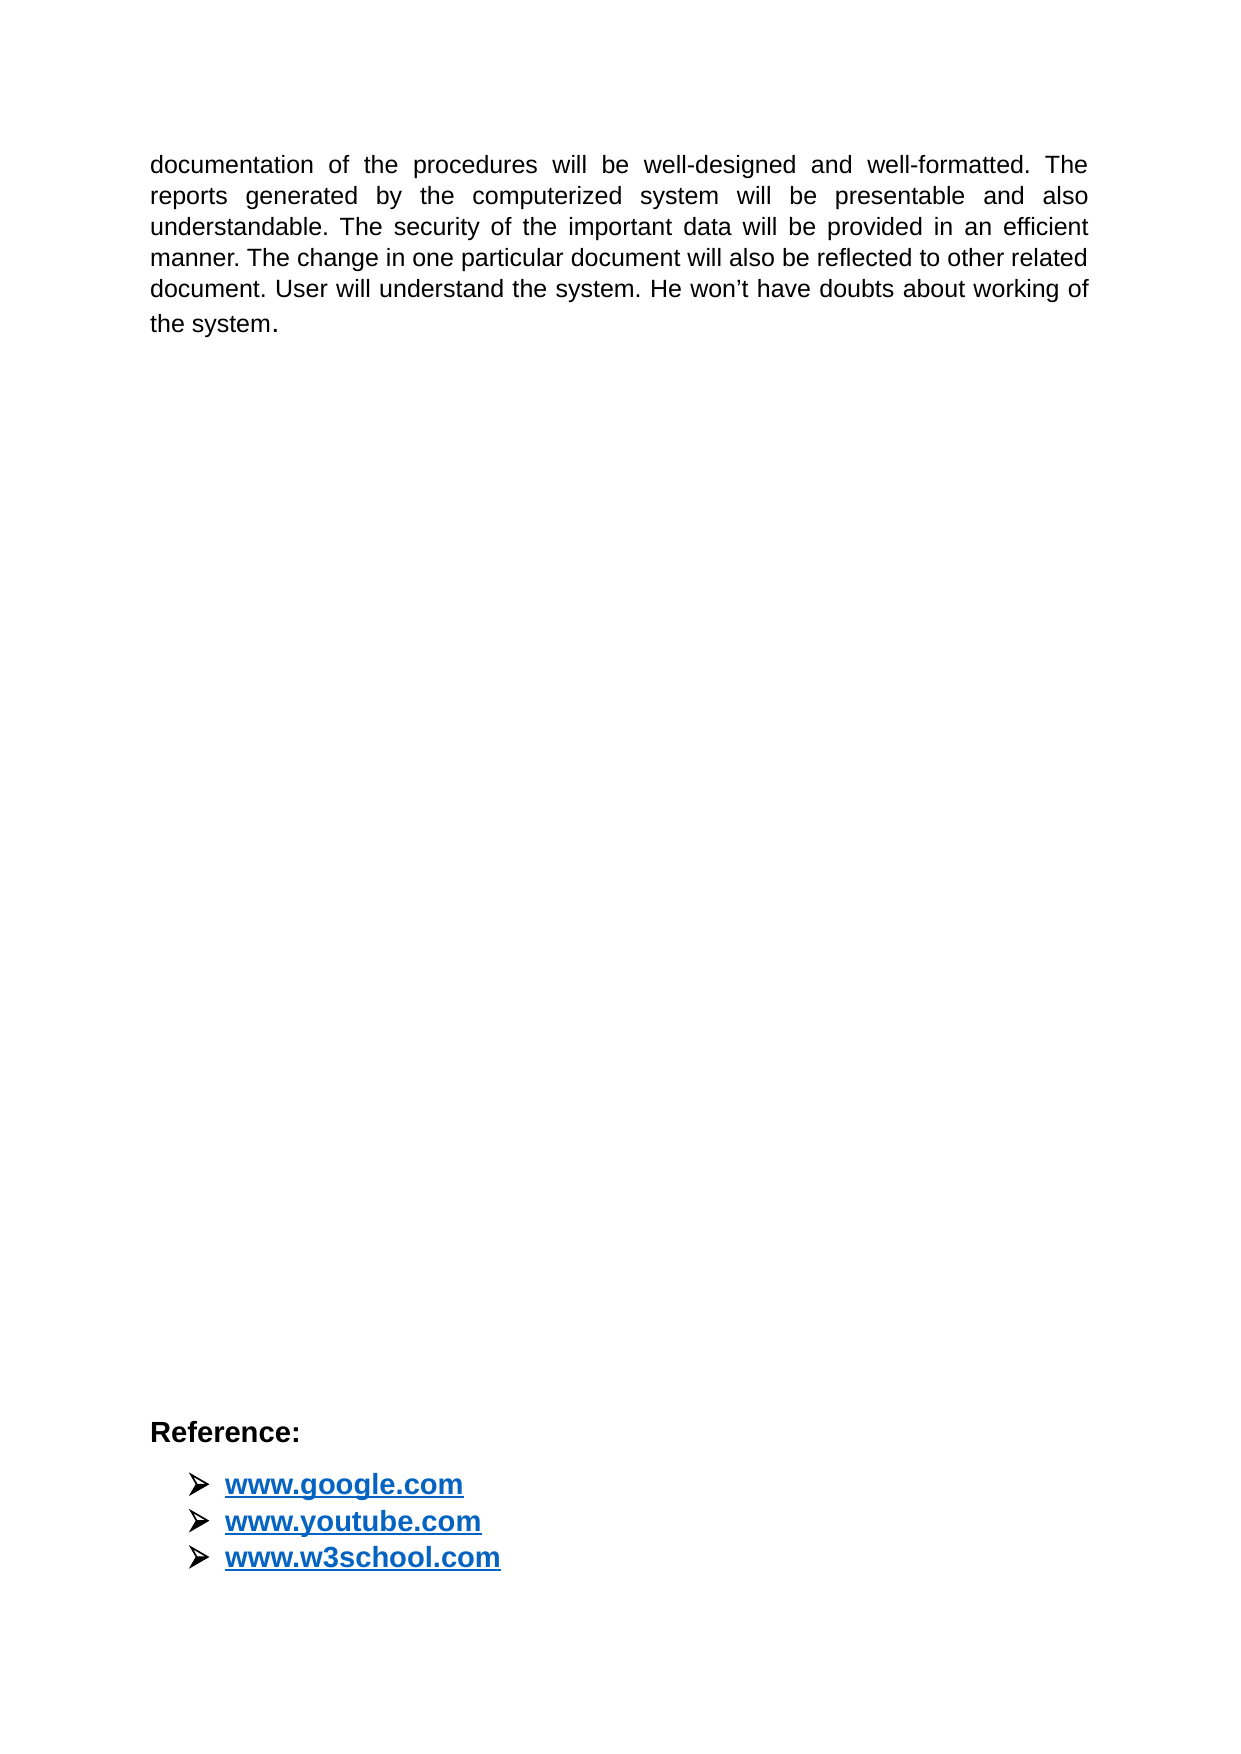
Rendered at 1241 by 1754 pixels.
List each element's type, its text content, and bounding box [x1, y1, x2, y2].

list www.youtube.com [187, 1504, 1090, 1537]
list www.w3school.com [187, 1540, 1090, 1574]
list www.google.com [187, 1467, 1090, 1501]
text Reference: [150, 1414, 1090, 1448]
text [150, 150, 1090, 339]
